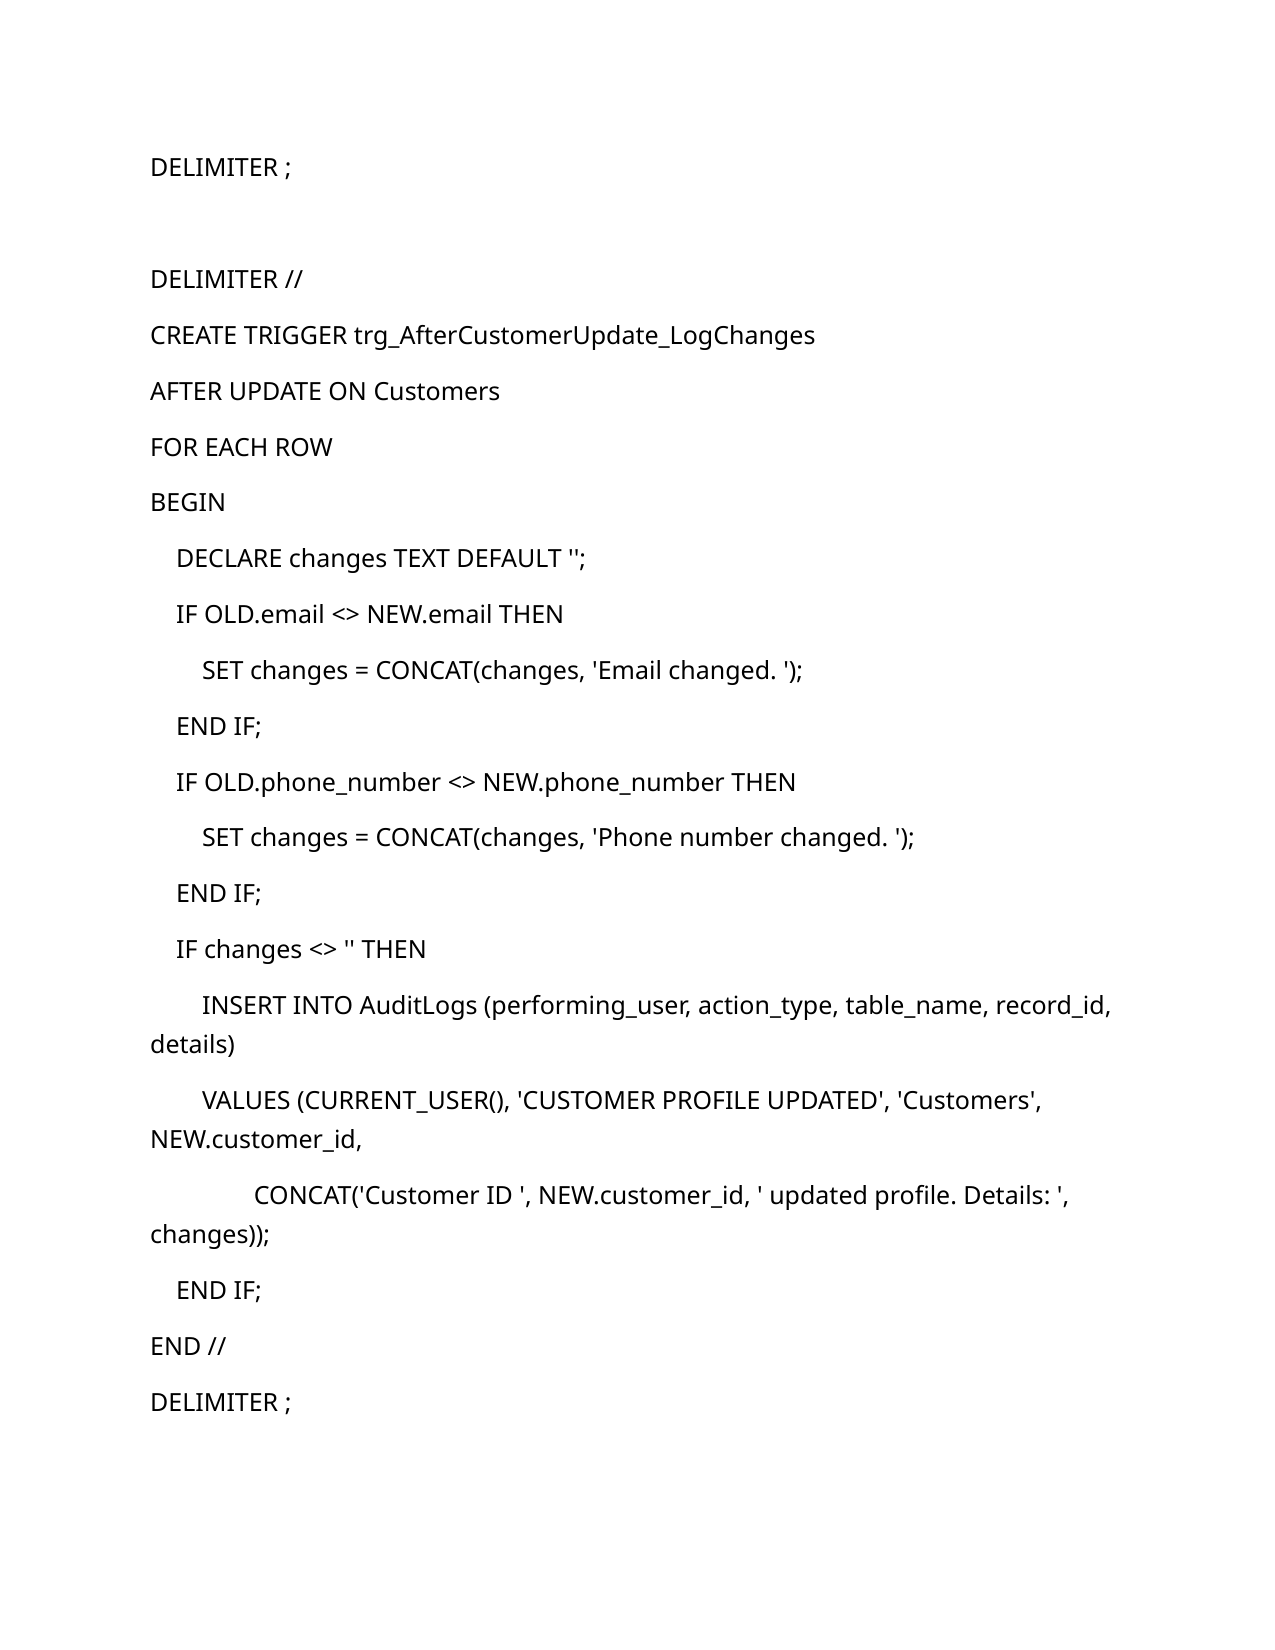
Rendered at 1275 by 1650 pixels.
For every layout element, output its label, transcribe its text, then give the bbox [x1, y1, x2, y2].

text SET changes = CONCAT(changes, 'Phone number changed. '); [150, 820, 1125, 854]
text DECLARE changes TEXT DEFAULT ''; [150, 541, 1125, 575]
text BEGIN [150, 485, 1125, 519]
text AFTER UPDATE ON Customers [150, 373, 1125, 407]
text CONCAT('Customer ID ', NEW.customer_id, ' updated profile. Details: ', changes)); [150, 1177, 1125, 1251]
text FOR EACH ROW [150, 429, 1125, 463]
text END IF; [150, 1272, 1125, 1307]
text END IF; [150, 708, 1125, 742]
text CREATE TRIGGER trg_AfterCustomerUpdate_LogChanges [150, 317, 1125, 352]
text IF OLD.phone_number <> NEW.phone_number THEN [150, 764, 1125, 798]
text DELIMITER ; [150, 150, 1125, 184]
text IF OLD.email <> NEW.email THEN [150, 597, 1125, 631]
text SET changes = CONCAT(changes, 'Email changed. '); [150, 652, 1125, 687]
text DELIMITER // [150, 262, 1125, 296]
text INSERT INTO AuditLogs (performing_user, action_type, table_name, record_id, details) [150, 987, 1125, 1061]
text DELIMITER ; [150, 1384, 1125, 1418]
text END // [150, 1328, 1125, 1362]
text END IF; [150, 876, 1125, 910]
text VALUES (CURRENT_USER(), 'CUSTOMER PROFILE UPDATED', 'Customers', NEW.customer_id, [150, 1082, 1125, 1156]
text IF changes <> '' THEN [150, 932, 1125, 966]
